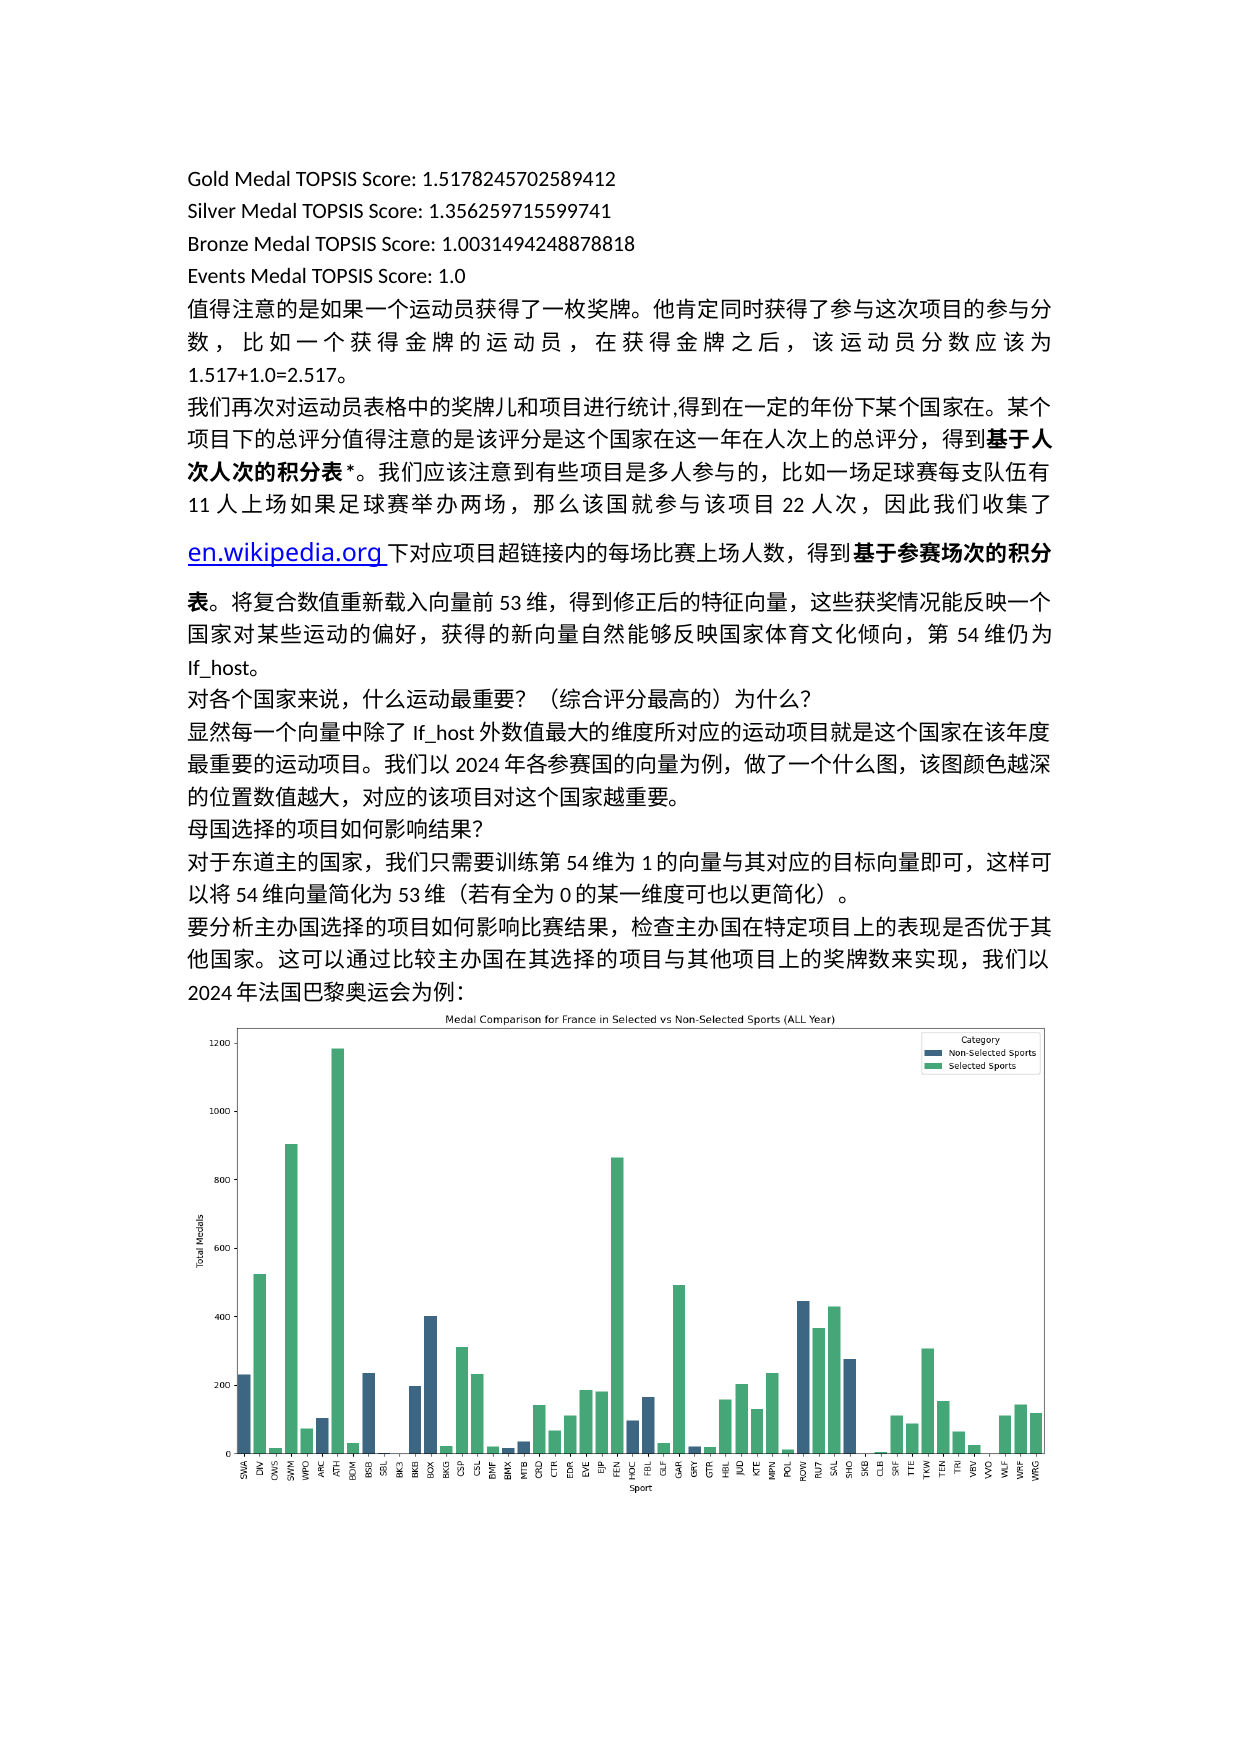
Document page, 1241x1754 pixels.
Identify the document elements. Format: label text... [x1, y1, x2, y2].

text Silver Medal TOPSIS Score: 1.356259715599741 [187, 194, 1053, 227]
text 母国选择的项目如何影响结果？ [187, 812, 1053, 844]
text 要分析主办国选择的项目如何影响比赛结果，检查主办国在特定项目上的表现是否优于其他国家。这可以通过比较主办国在其选择的项目与其他项目上的奖牌数来实现，我们以2024年法国巴黎奥运会为例： [187, 909, 1053, 1007]
text Bronze Medal TOPSIS Score: 1.0031494248878818 [187, 227, 1053, 259]
text Events Medal TOPSIS Score: 1.0 [187, 259, 1053, 292]
text 我们再次对运动员表格中的奖牌儿和项目进行统计,得到在一定的年份下某个国家在。某个项目下的总评分值得注意的是该评分是这个国家在这一年在人次上的总评分，得到基于人次人次的积分表*。我们应该注意到有些项目是多人参与的，比如一场足球赛每支队伍有11人上场如果足球赛举办两场，那么该国就参与该项目22人次，因此我们收集了en.wikipedia.org下对应项目超链接内的每场比赛上场人数，得到基于参赛场次的积分表。将复合数值重新载入向量前53维，得到修正后的特征向量，这些获奖情况能反映一个国家对某些运动的偏好，获得的新向量自然能够反映国家体育文化倾向，第54维仍为If_host。 [187, 389, 1053, 682]
text 对于东道主的国家，我们只需要训练第54维为1的向量与其对应的目标向量即可，这样可以将54维向量简化为53维（若有全为0的某一维度可也以更简化）。 [187, 844, 1053, 909]
text 显然每一个向量中除了If_host外数值最大的维度所对应的运动项目就是这个国家在该年度最重要的运动项目。我们以2024年各参赛国的向量为例，做了一个什么图，该图颜色越深的位置数值越大，对应的该项目对这个国家越重要。 [187, 714, 1053, 812]
text 对各个国家来说，什么运动最重要？（综合评分最高的）为什么？ [187, 682, 1053, 714]
text 值得注意的是如果一个运动员获得了一枚奖牌。他肯定同时获得了参与这次项目的参与分数，比如一个获得金牌的运动员，在获得金牌之后，该运动员分数应该为1.517+1.0=2.517。 [187, 292, 1053, 389]
picture [187, 1007, 1053, 1502]
text Gold Medal TOPSIS Score: 1.5178245702589412 [187, 162, 1053, 194]
